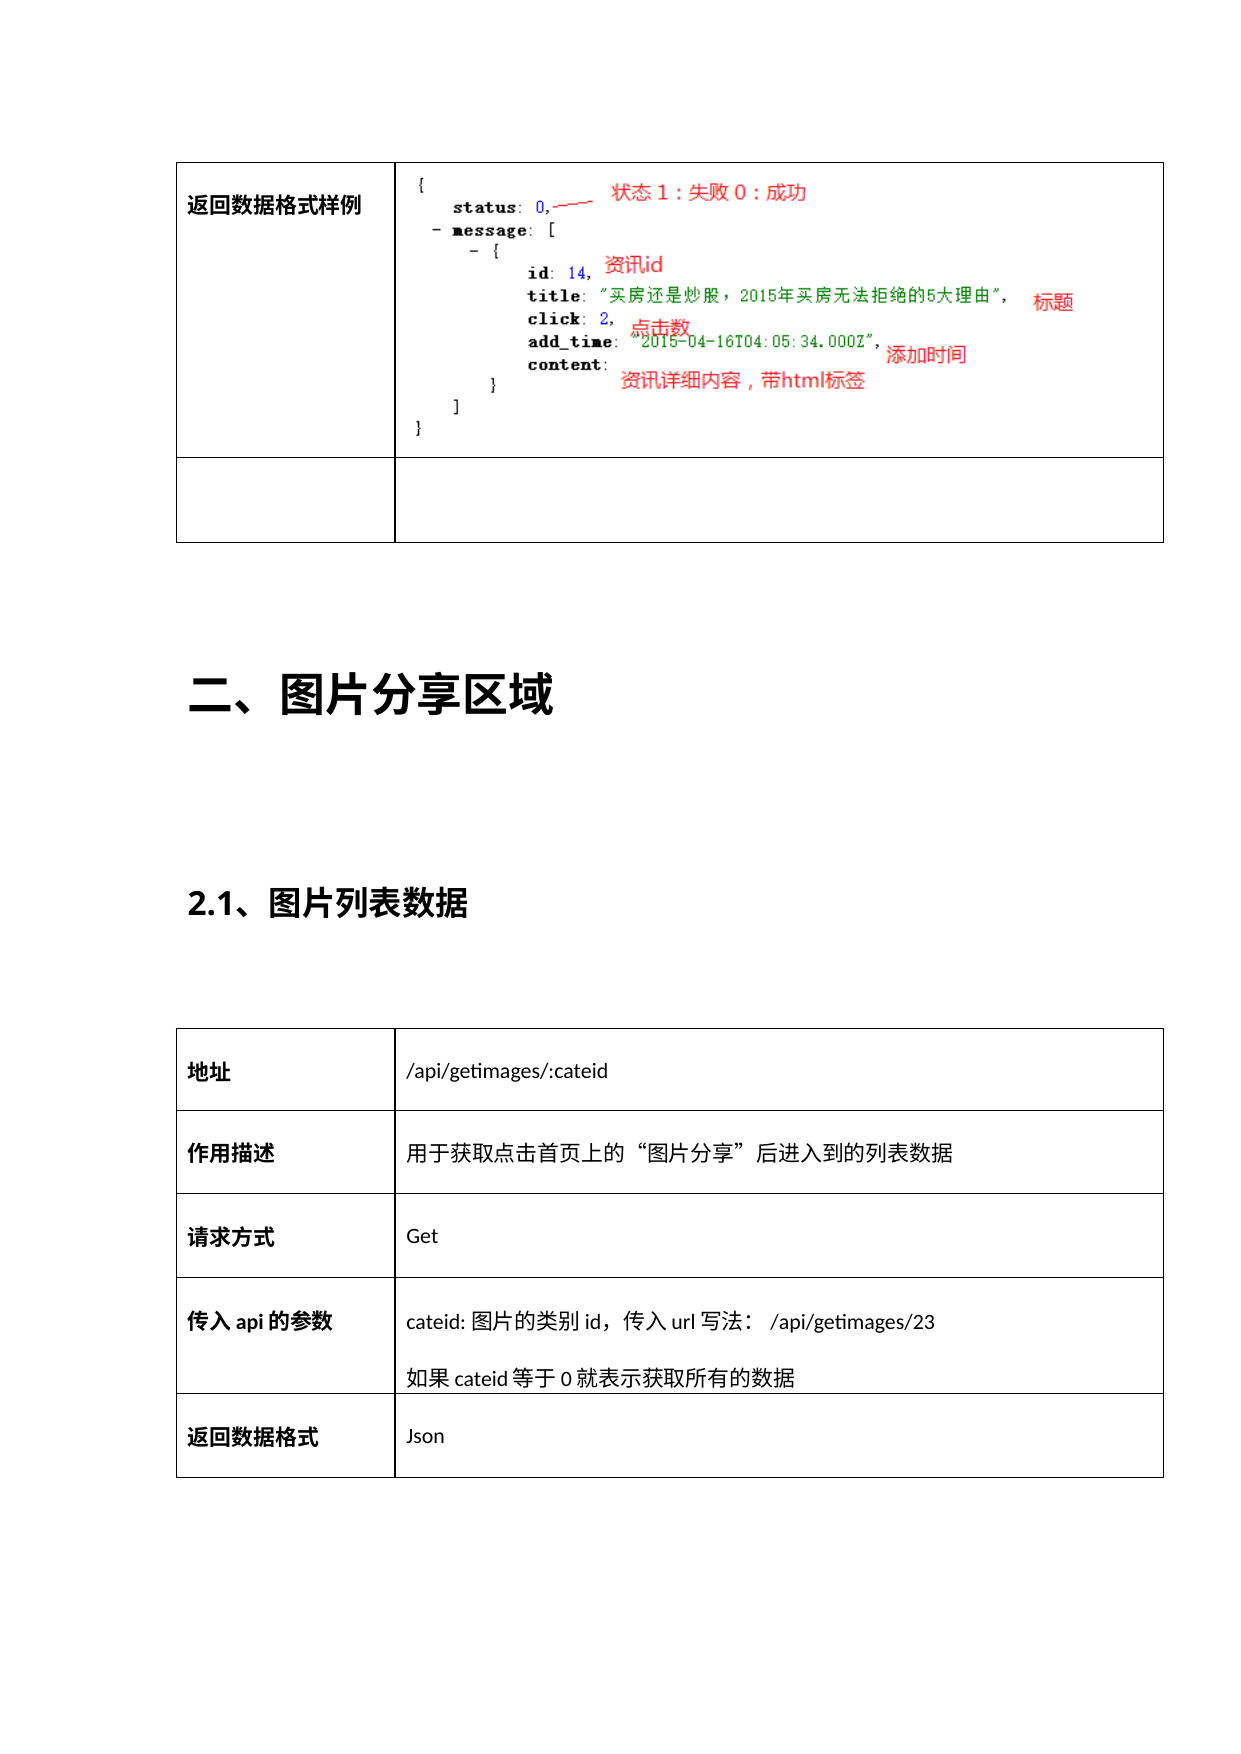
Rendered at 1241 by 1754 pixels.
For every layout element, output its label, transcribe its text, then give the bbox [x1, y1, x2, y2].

table_cell 作用描述 [177, 1111, 394, 1193]
table_cell cateid: 图片的类别id，传入url写法： /api/getimages/23 如果cateid等于0就表示获取所有的数据 [396, 1278, 1163, 1393]
table_cell 返回数据格式 [177, 1394, 394, 1477]
table_cell Get [396, 1194, 1163, 1277]
table_header 地址 [177, 1029, 394, 1109]
table_cell 传入api的参数 [177, 1278, 394, 1393]
table_cell 用于获取点击首页上的“图片分享”后进入到的列表数据 [396, 1111, 1163, 1193]
table_cell 请求方式 [177, 1194, 394, 1277]
picture [406, 163, 1075, 444]
table_cell 返回数据格式样例 [177, 163, 394, 457]
table_cell Json [396, 1394, 1163, 1477]
table_header /api/getimages/:cateid [396, 1029, 1163, 1109]
subtitle 二、图片分享区域 [187, 643, 1053, 741]
subtitle 2.1、图片列表数据 [187, 868, 1053, 933]
table_cell [396, 458, 1163, 542]
table_cell [396, 163, 1163, 457]
table_cell [177, 458, 394, 542]
